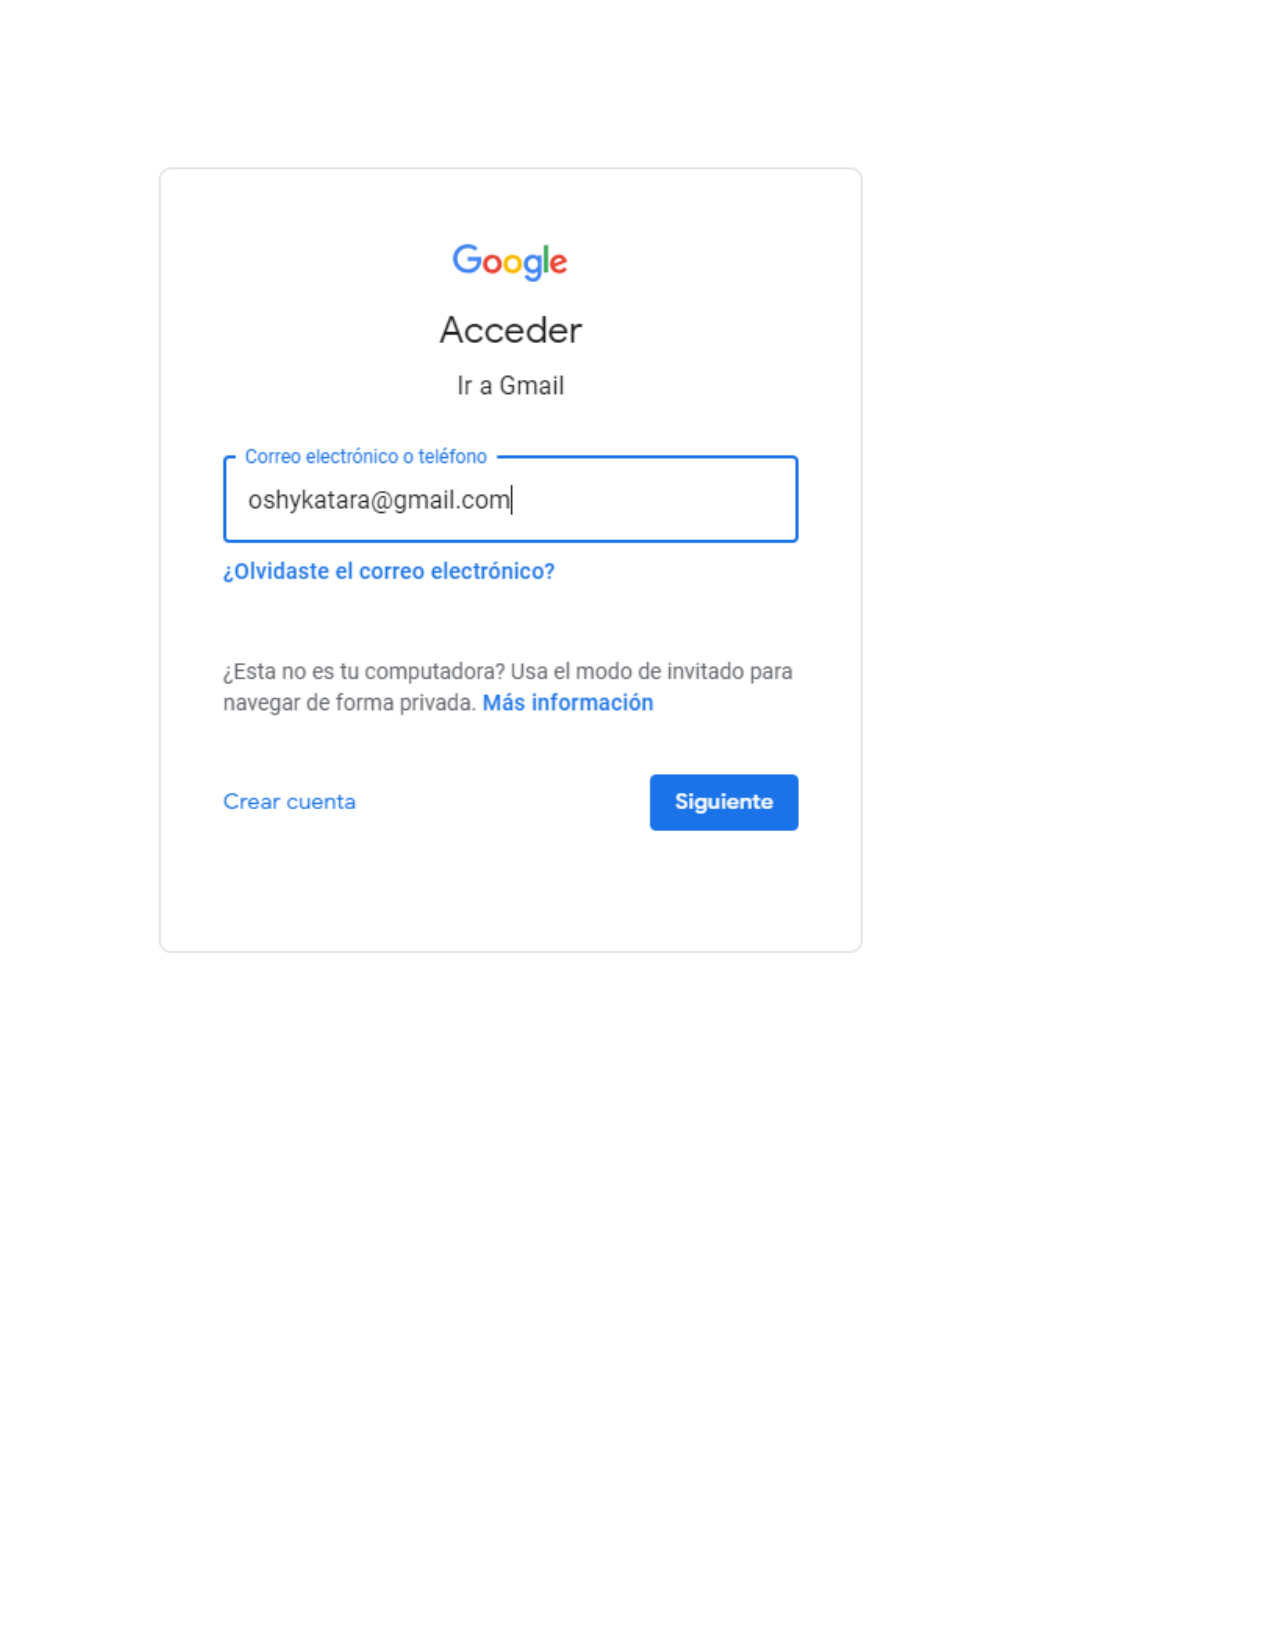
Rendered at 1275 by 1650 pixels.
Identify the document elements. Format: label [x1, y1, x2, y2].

picture [150, 150, 877, 964]
